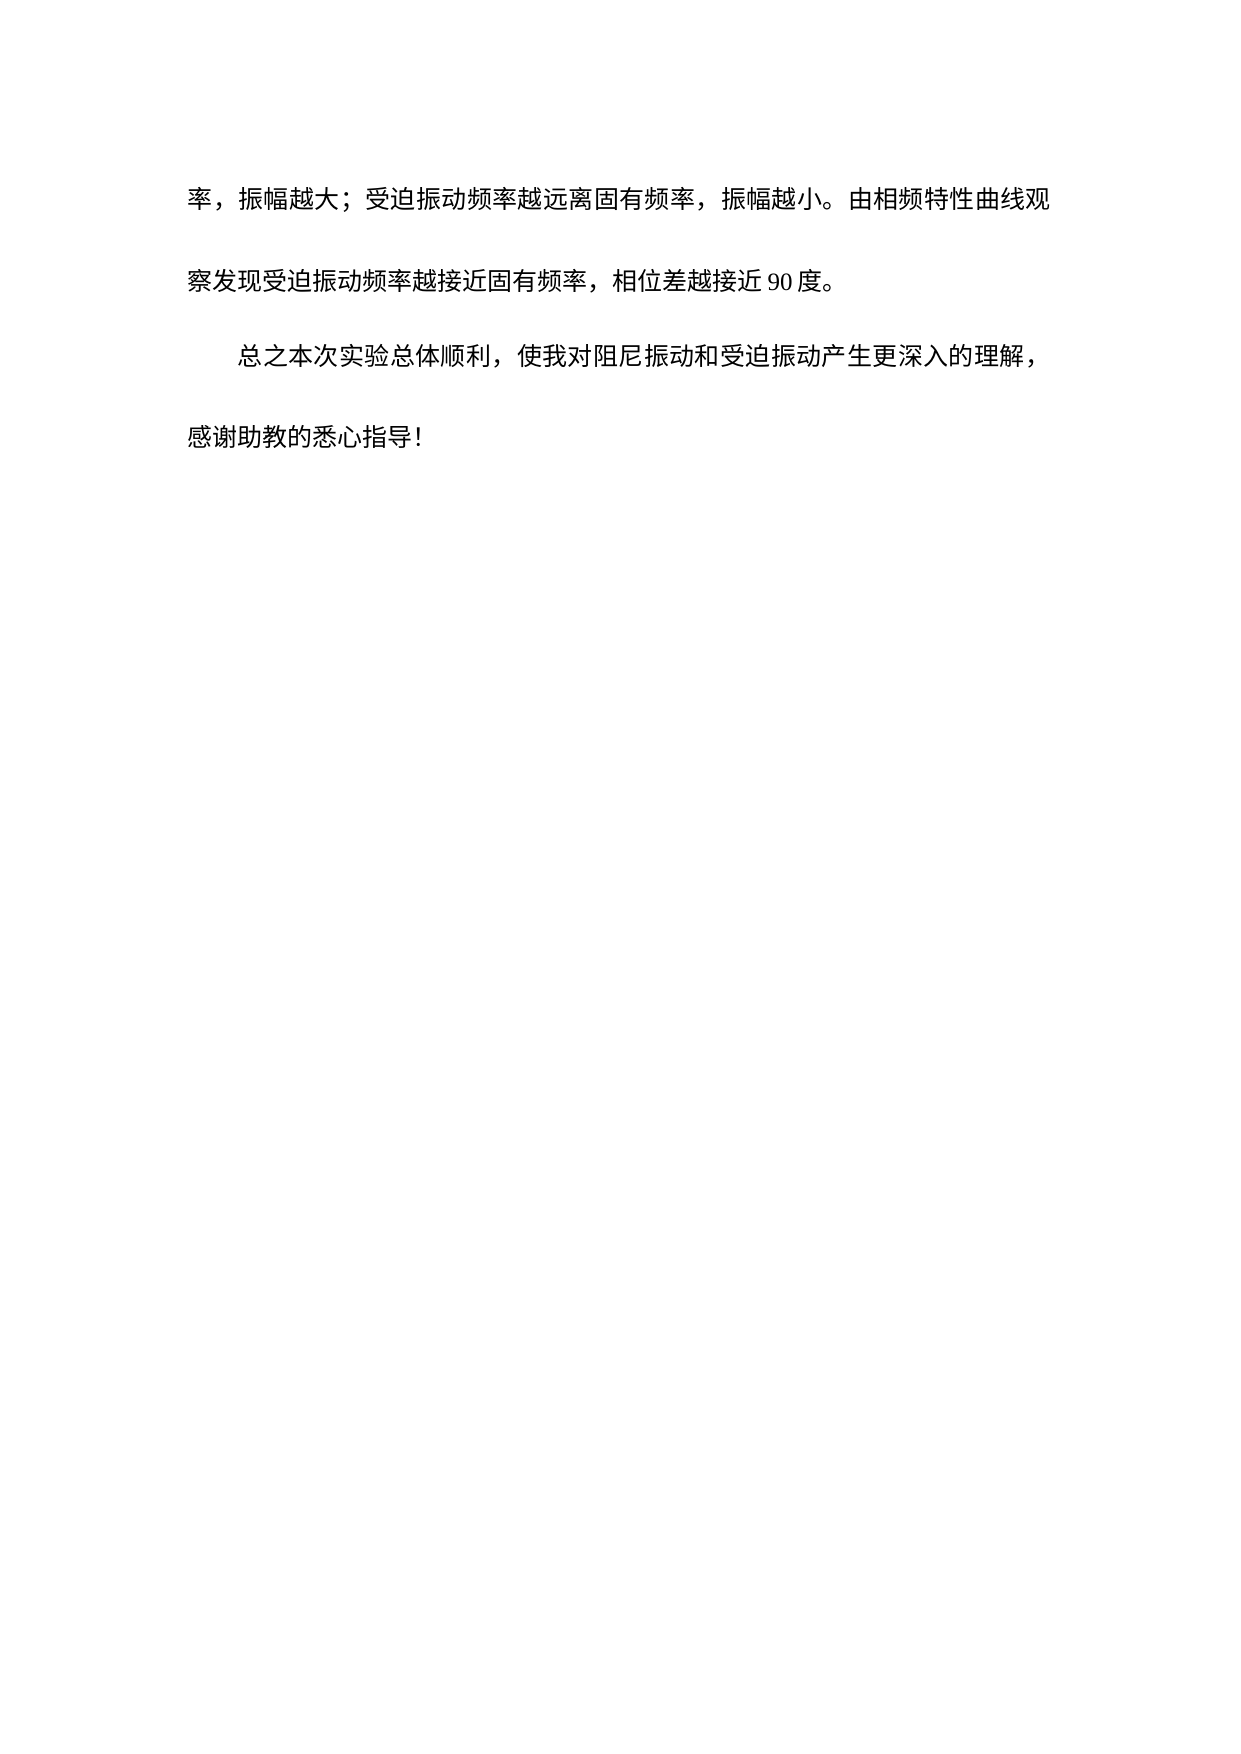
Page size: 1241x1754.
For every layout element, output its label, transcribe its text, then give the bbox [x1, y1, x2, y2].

text 总之本次实验总体顺利，使我对阻尼振动和受迫振动产生更深入的理解，感谢助教的悉心指导！ [187, 320, 1053, 470]
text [187, 164, 1053, 313]
